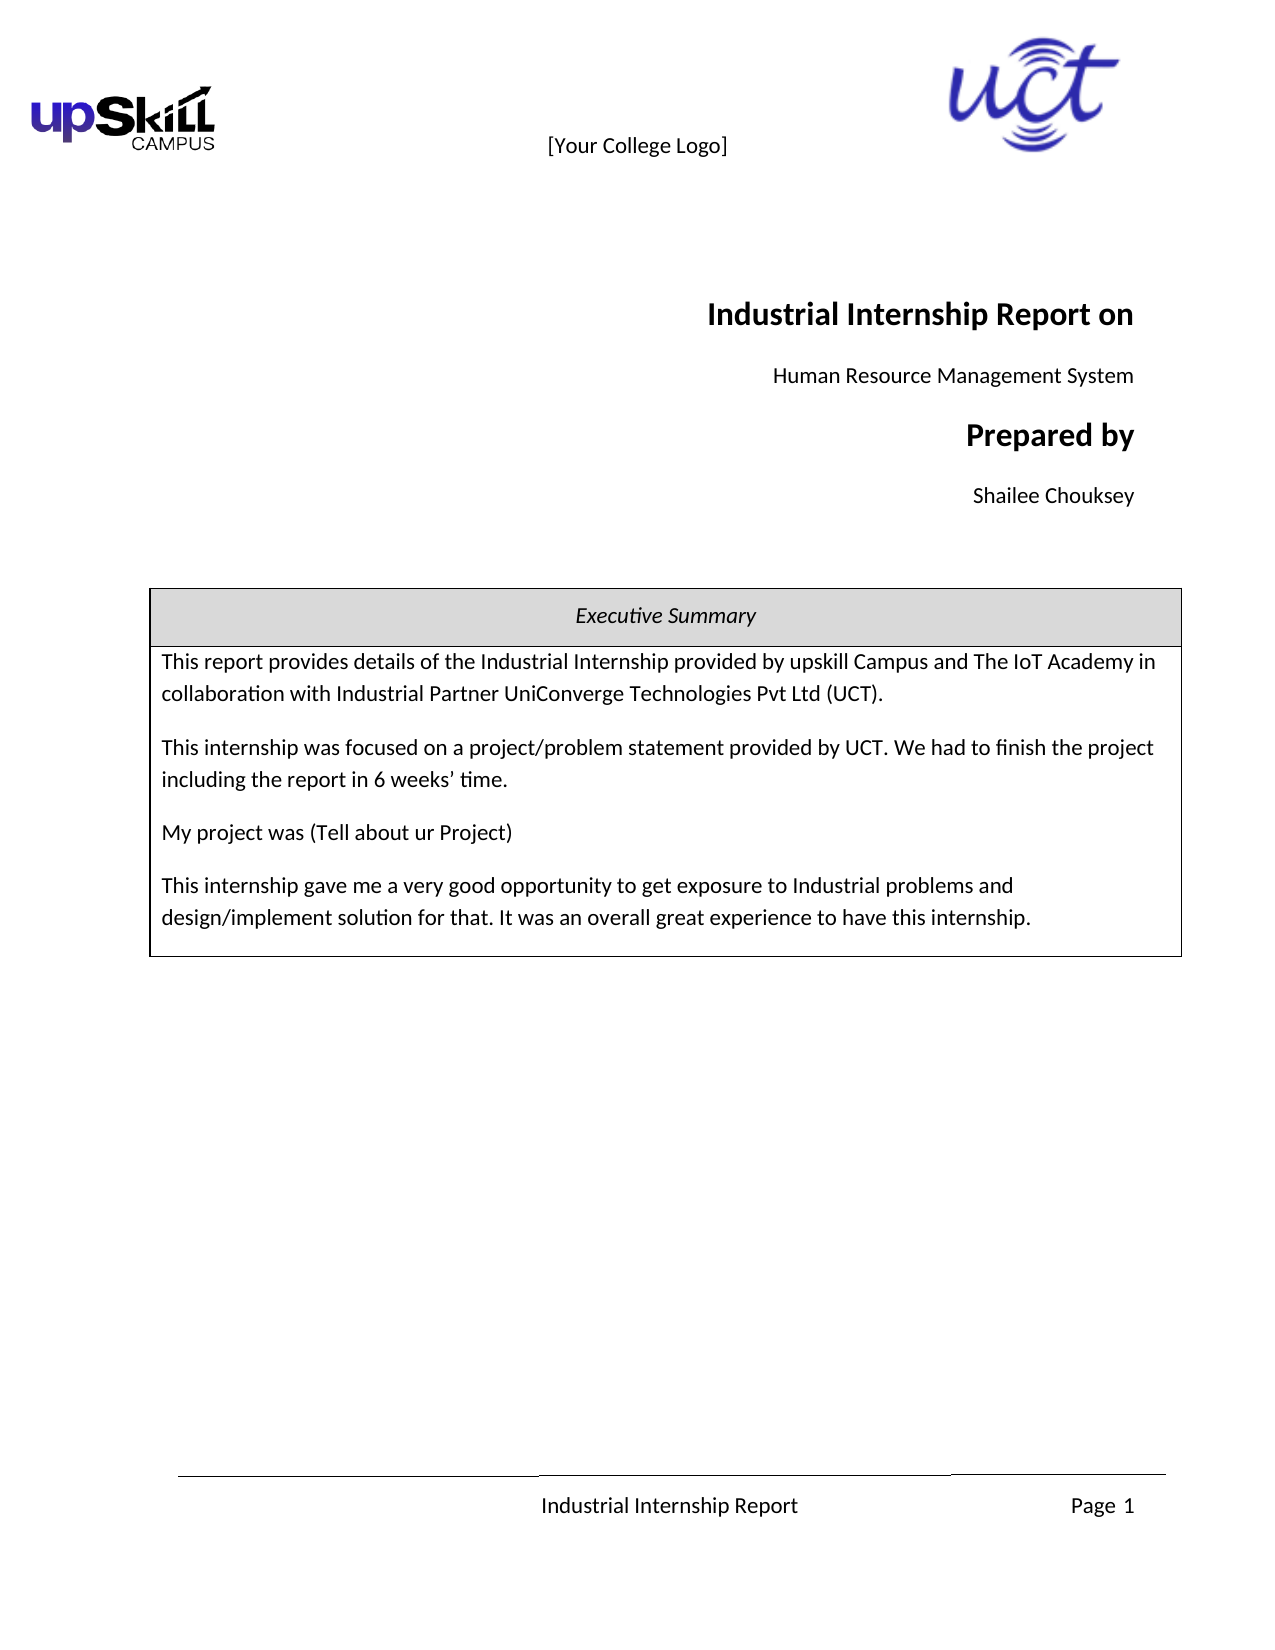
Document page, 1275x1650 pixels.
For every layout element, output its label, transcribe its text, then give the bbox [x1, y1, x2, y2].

text Human Resource Management System [150, 361, 1134, 389]
text Shailee Chouksey [150, 481, 1134, 509]
picture [946, 28, 1125, 154]
picture [0, 73, 246, 154]
text Prepared by [150, 414, 1134, 454]
table_header Executive Summary [151, 589, 1181, 646]
table_cell This report provides details of the Industrial Internship provided by upskill Campus and The IoT Academy in collaboration with Industrial Partner UniConverge Technologies Pvt Ltd (UCT). This internship was focused on a project/problem statement provided by UCT. We had to finish the project including the report in 6 weeks’ time. My project was (Tell about ur Project) This internship gave me a very good opportunity to get exposure to Industrial problems and design/implement solution for that. It was an overall great experience to have this internship. [151, 647, 1181, 956]
text Industrial Internship Report on [150, 293, 1134, 334]
